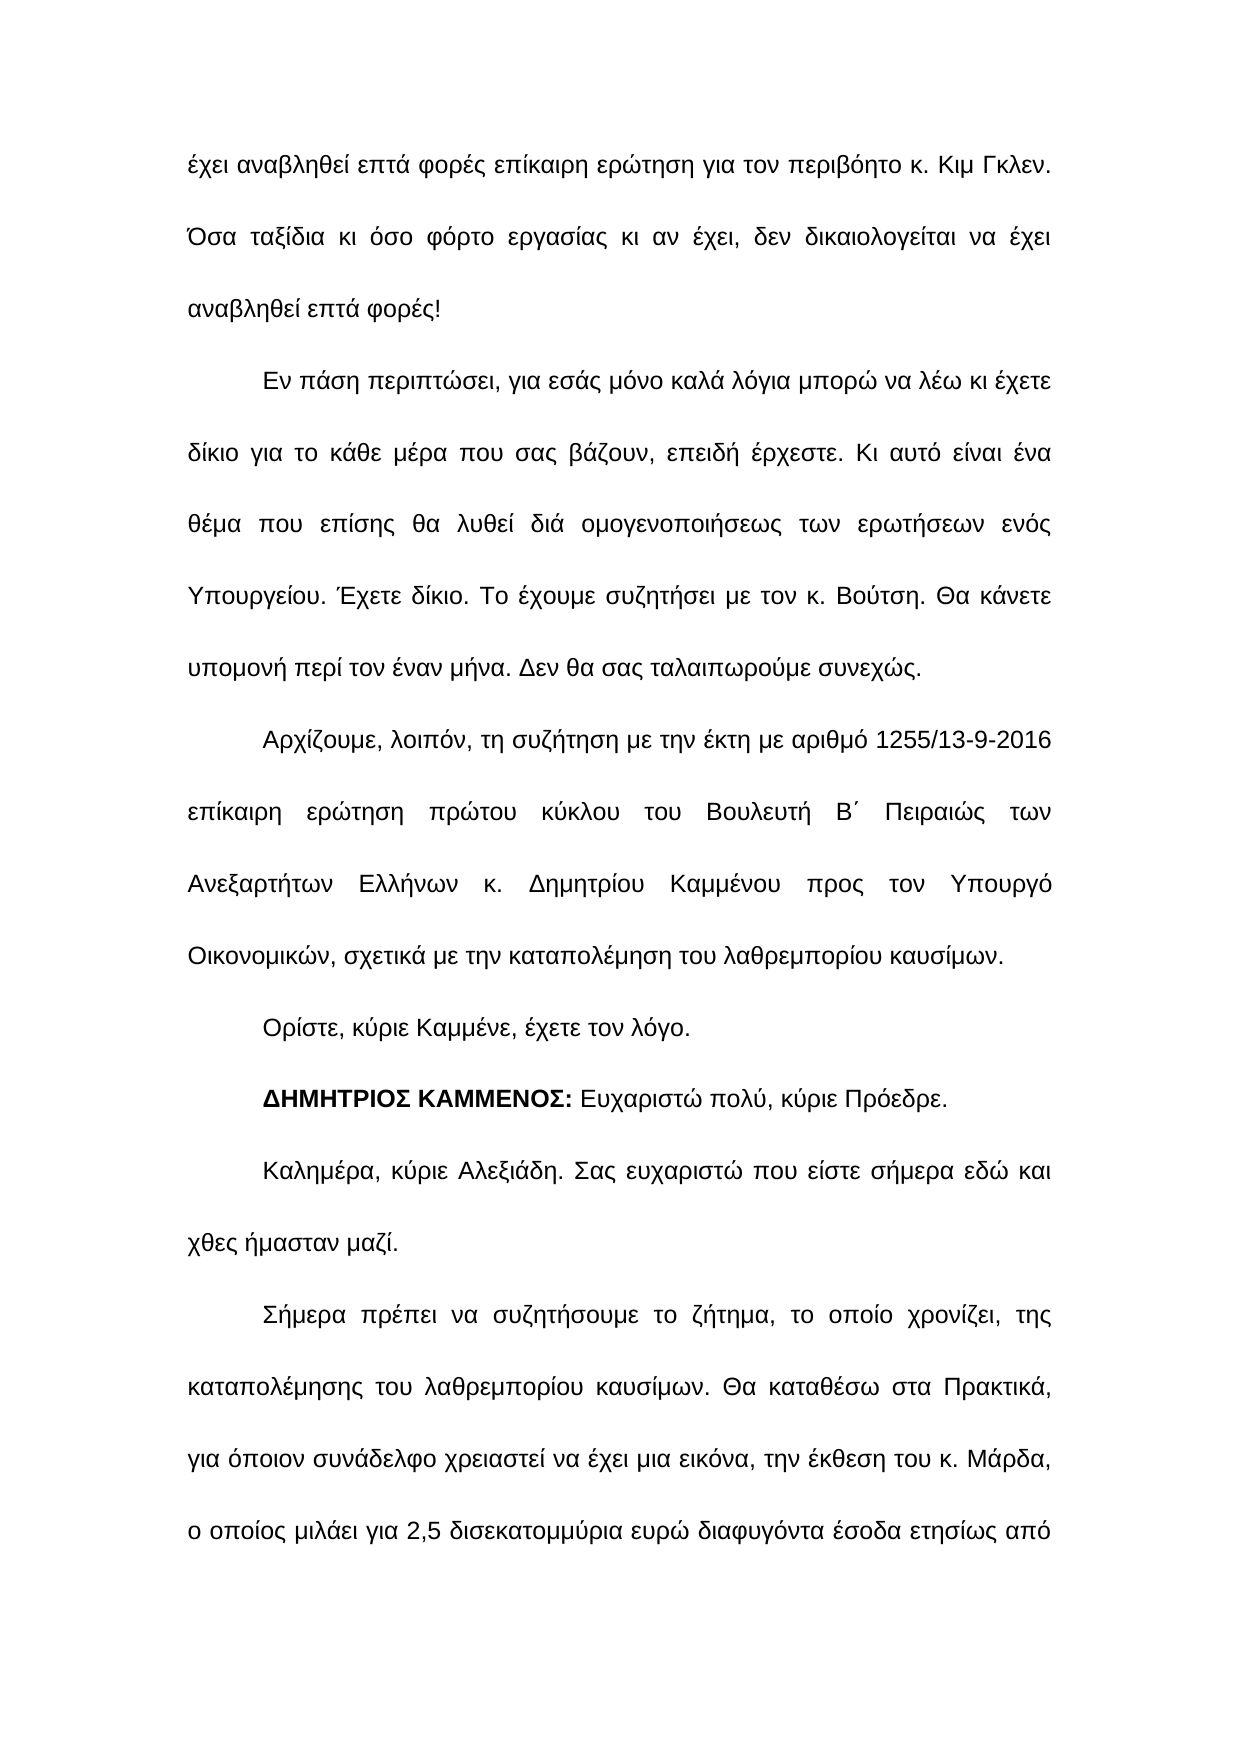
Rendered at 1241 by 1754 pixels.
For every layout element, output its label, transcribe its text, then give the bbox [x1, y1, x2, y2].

text ΔΗΜΗΤΡΙΟΣ ΚΑΜΜΕΝΟΣ: Ευχαριστώ πολύ, κύριε Πρόεδρε. [187, 1084, 1053, 1113]
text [187, 150, 1053, 322]
text Εν πάση περιπτώσει, για εσάς μόνο καλά λόγια μπορώ να λέω κι έχετε δίκιο για το κάθε μέρα που σας βάζουν, επειδή έρχεστε. Κι αυτό είναι ένα θέμα που επίσης θα λυθεί διά ομογενοποιήσεως των ερωτήσεων ενός Υπουργείου. Έχετε δίκιο. Το έχουμε συζητήσει με τον κ. Βούτση. Θα κάνετε υπομονή περί τον έναν μήνα. Δεν θα σας ταλαιπωρούμε συνεχώς. [187, 366, 1053, 682]
text Αρχίζουμε, λοιπόν, τη συζήτηση με την έκτη με αριθμό 1255/13-9-2016 επίκαιρη ερώτηση πρώτου κύκλου του Βουλευτή Β΄ Πειραιώς των Ανεξαρτήτων Ελλήνων κ. Δημητρίου Καμμένου προς τον Υπουργό Οικονομικών, σχετικά με την καταπολέμηση του λαθρεμπορίου καυσίμων. [187, 725, 1053, 969]
text Καλημέρα, κύριε Αλεξιάδη. Σας ευχαριστώ που είστε σήμερα εδώ και χθες ήμασταν μαζί. [187, 1156, 1053, 1257]
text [187, 1300, 1053, 1544]
text Ορίστε, κύριε Καμμένε, έχετε τον λόγο. [187, 1012, 1053, 1041]
